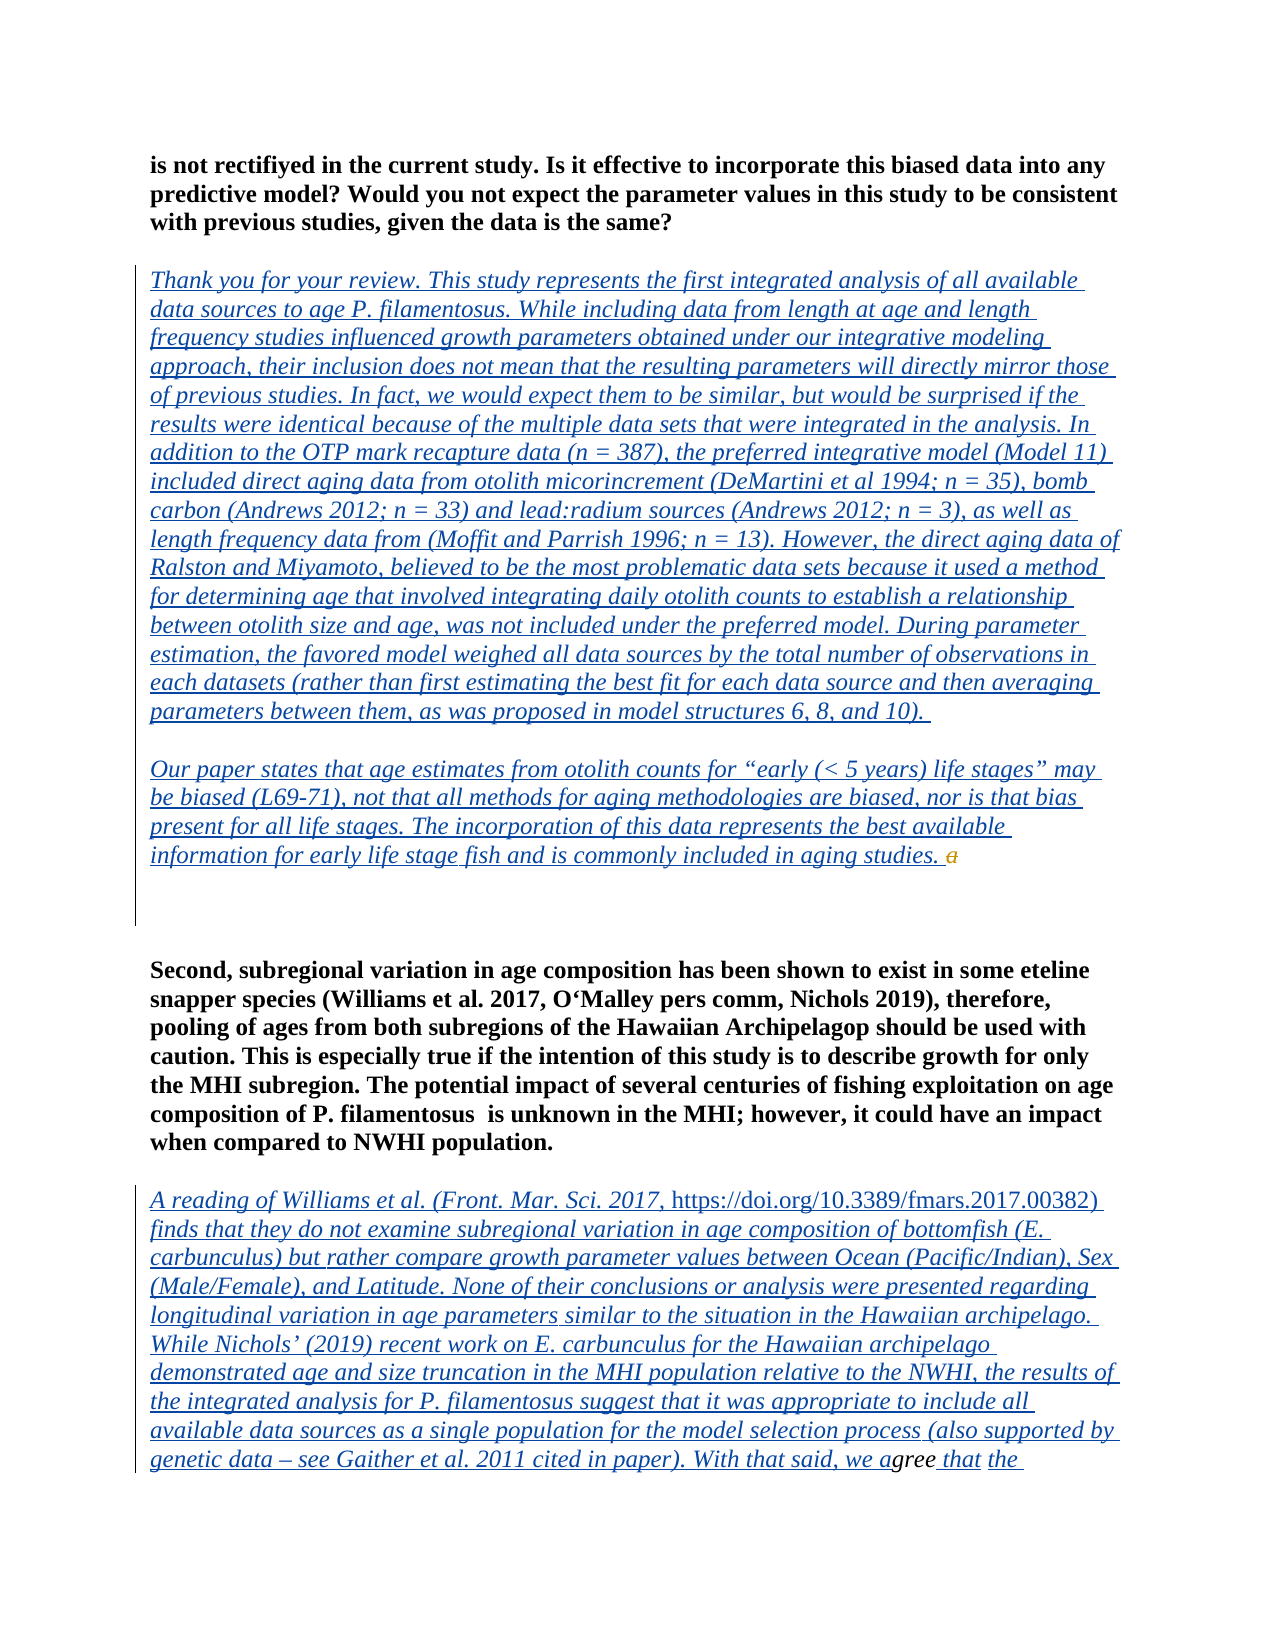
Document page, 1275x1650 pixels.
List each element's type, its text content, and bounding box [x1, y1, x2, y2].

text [150, 150, 1125, 236]
text Second, subregional variation in age composition has been shown to exist in some eteline snapper species (Williams et al. 2017, OʻMalley pers comm, Nichols 2019), therefore, pooling of ages from both subregions of the Hawaiian Archipelagop should be used with caution. This is especially true if the intention of this study is to describe growth for only the MHI subregion. The potential impact of several centuries of fishing exploitation on age composition of P. filamentosus is unknown in the MHI; however, it could have an impact when compared to NWHI population. [150, 926, 1125, 1156]
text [150, 1185, 1125, 1472]
